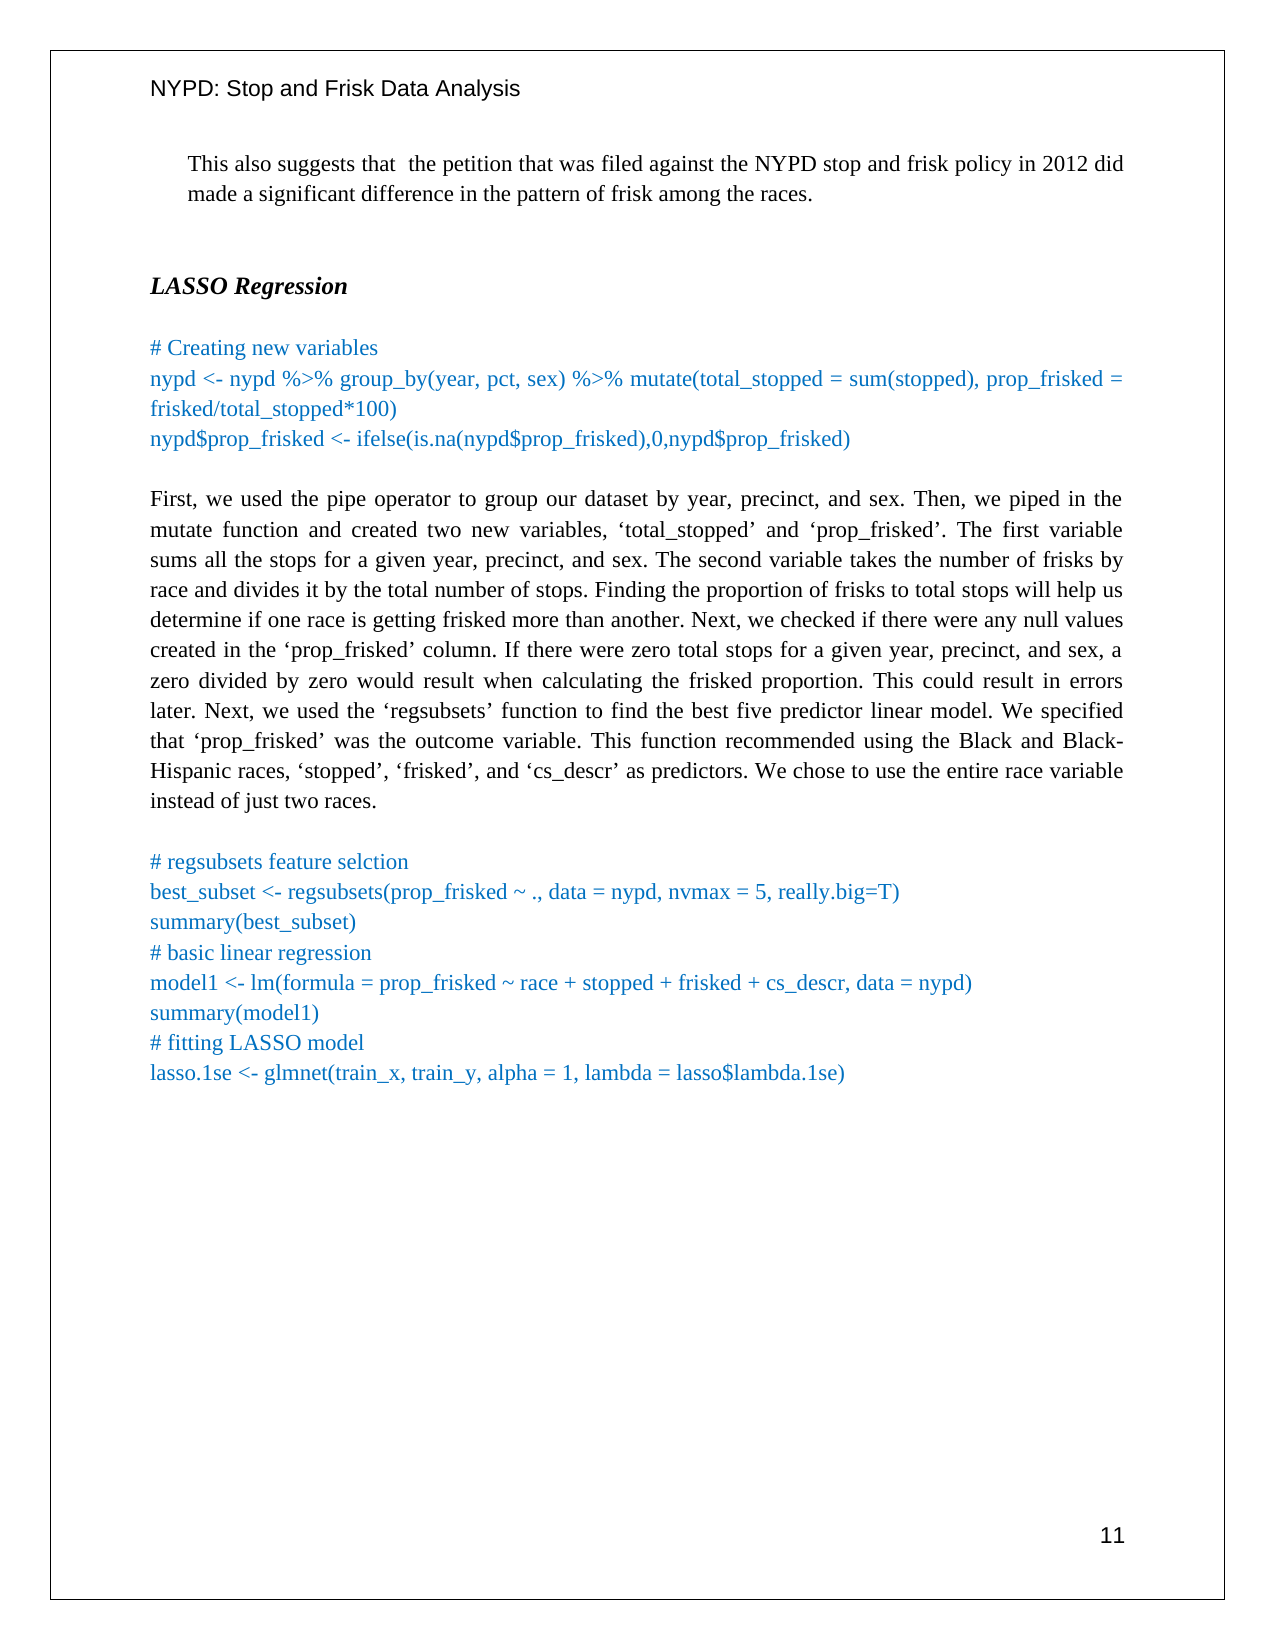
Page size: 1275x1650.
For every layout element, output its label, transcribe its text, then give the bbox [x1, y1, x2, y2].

text # basic linear regression [150, 939, 1125, 965]
text LASSO Regression [150, 271, 1125, 300]
text nypd <- nypd %>% group_by(year, pct, sex) %>% mutate(total_stopped = sum(stopped), prop_frisked = frisked/total_stopped*100) [150, 365, 1125, 421]
text # regsubsets feature selction [150, 848, 1125, 874]
text summary(model1) [150, 999, 1125, 1025]
text model1 <- lm(formula = prop_frisked ~ race + stopped + frisked + cs_descr, data = nypd) [150, 969, 1125, 995]
text summary(best_subset) [150, 908, 1125, 935]
text This also suggests that the petition that was filed against the NYPD stop and frisk policy in 2012 did made a significant difference in the pattern of frisk among the races. [187, 150, 1125, 207]
text lasso.1se <- glmnet(train_x, train_y, alpha = 1, lambda = lasso$lambda.1se) [150, 1059, 1125, 1086]
text # fitting LASSO model [150, 1029, 1125, 1056]
text First, we used the pipe operator to group our dataset by year, precinct, and sex. Then, we piped in the mutate function and created two new variables, ‘total_stopped’ and ‘prop_frisked’. The first variable sums all the stops for a given year, precinct, and sex. The second variable takes the number of frisks by race and divides it by the total number of stops. Finding the proportion of frisks to total stops will help us determine if one race is getting frisked more than another. Next, we checked if there were any null values created in the ‘prop_frisked’ column. If there were zero total stops for a given year, precinct, and sex, a zero divided by zero would result when calculating the frisked proportion. This could result in errors later. Next, we used the ‘regsubsets’ function to find the best five predictor linear model. We specified that ‘prop_frisked’ was the outcome variable. This function recommended using the Black and Black-Hispanic races, ‘stopped’, ‘frisked’, and ‘cs_descr’ as predictors. We chose to use the entire race variable instead of just two races. [150, 486, 1125, 814]
text # Creating new variables [150, 334, 1125, 361]
text nypd$prop_frisked <- ifelse(is.na(nypd$prop_frisked),0,nypd$prop_frisked) [150, 425, 1125, 451]
text best_subset <- regsubsets(prop_frisked ~ ., data = nypd, nvmax = 5, really.big=T) [150, 878, 1125, 904]
